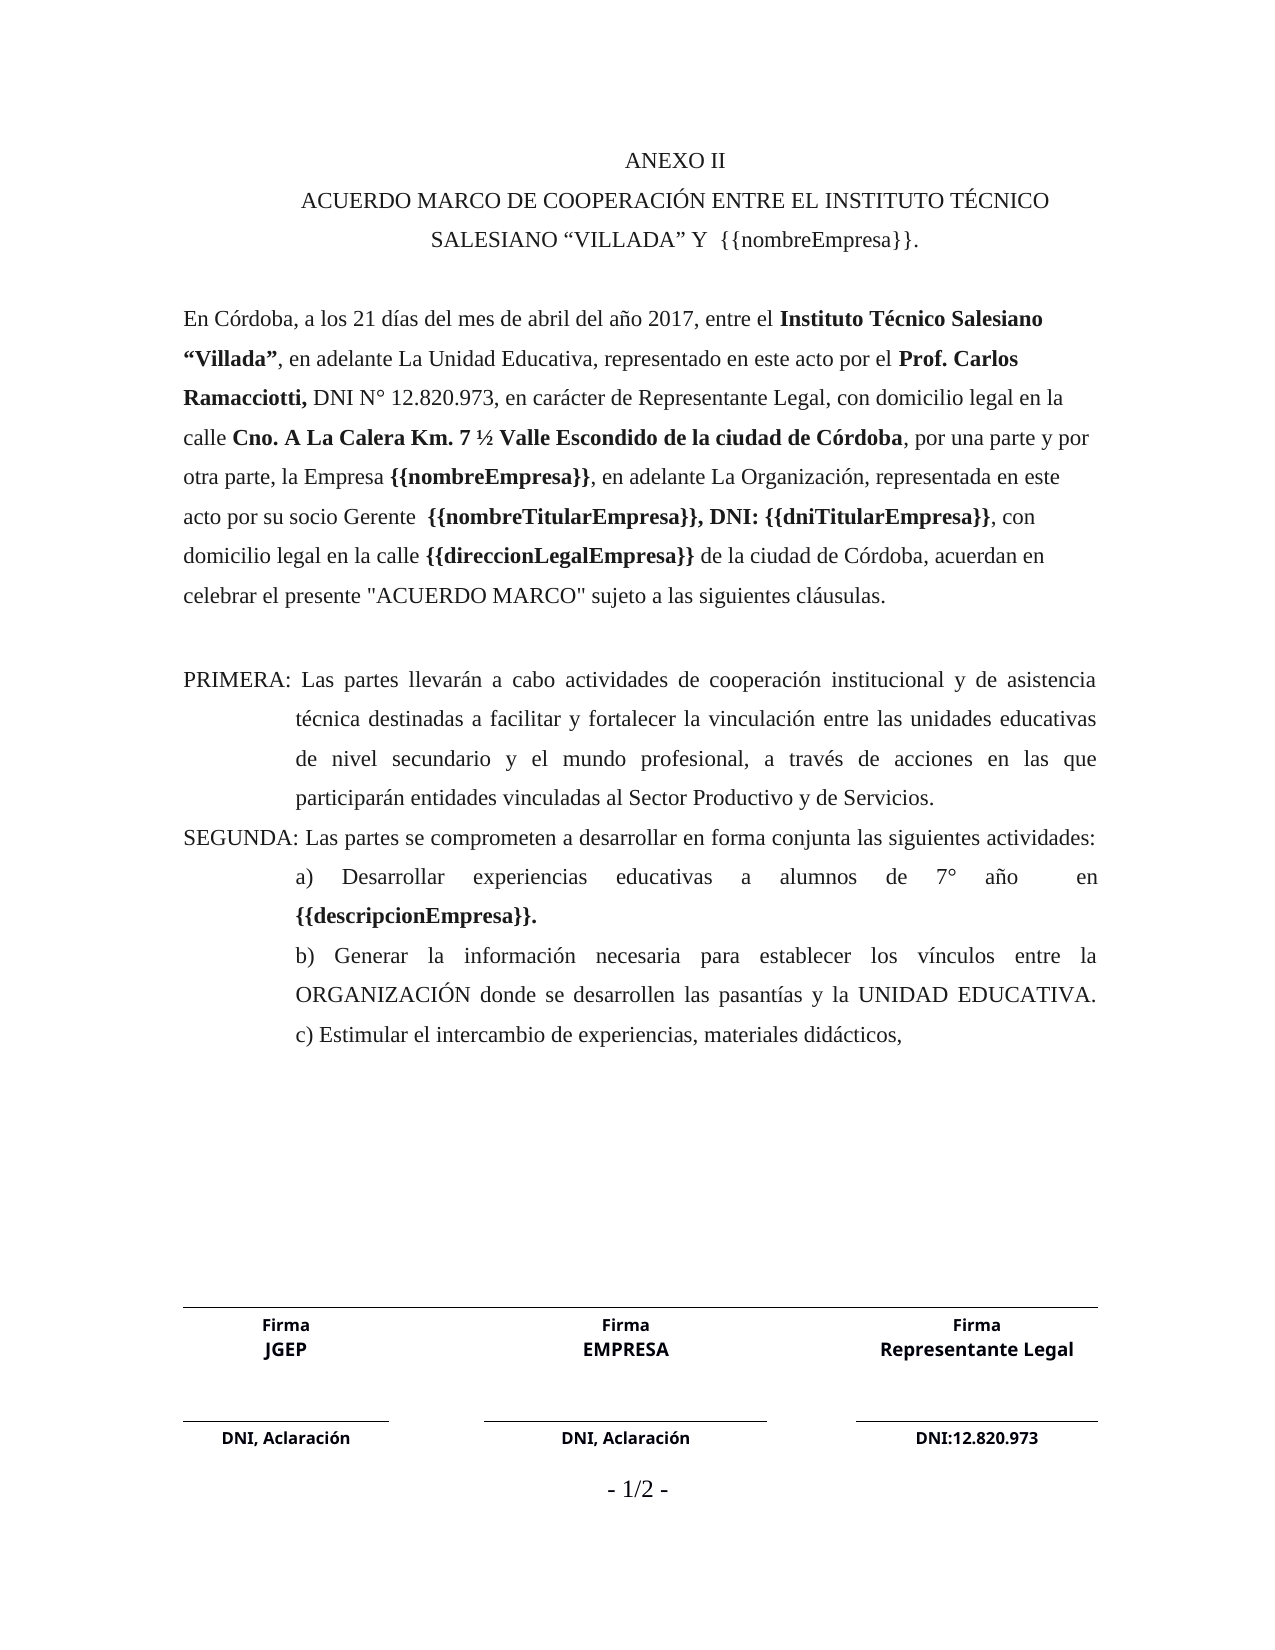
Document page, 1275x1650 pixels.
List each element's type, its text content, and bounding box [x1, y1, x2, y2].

text SEGUNDA: Las partes se comprometen a desarrollar en forma conjunta las siguientes actividades: a) Desarrollar experiencias educativas a alumnos de 7° año en {{descripcionEmpresa}}. [183, 824, 1098, 929]
text PRIMERA: Las partes llevarán a cabo actividades de cooperación institucional y de asistencia técnica destinadas a facilitar y fortalecer la vinculación entre las unidades educativas de nivel secundario y el mundo profesional, a través de acciones en las que participarán entidades vinculadas al Sector Productivo y de Servicios. [183, 666, 1098, 811]
text En Córdoba, a los 21 días del mes de abril del año 2017, entre el Instituto Técnico Salesiano “Villada”, en adelante La Unidad Educativa, representado en este acto por el Prof. Carlos Ramacciotti, DNI N° 12.820.973, en carácter de Representante Legal, con domicilio legal en la calle Cno. A La Calera Km. 7 ½ Valle Escondido de la ciudad de Córdoba, por una parte y por otra parte, la Empresa {{nombreEmpresa}}, en adelante La Organización, representada en este acto por su socio Gerente {{nombreTitularEmpresa}}, DNI: {{dniTitularEmpresa}}, con domicilio legal en la calle {{direccionLegalEmpresa}} de la ciudad de Córdoba, acuerdan en celebrar el presente "ACUERDO MARCO" sujeto a las siguientes cláusulas. [183, 306, 1098, 651]
text ANEXO II ACUERDO MARCO DE COOPERACIÓN ENTRE EL INSTITUTO TÉCNICO SALESIANO “VILLADA” Y {{nombreEmpresa}}. [252, 148, 1098, 253]
text b) Generar la información necesaria para establecer los vínculos entre la ORGANIZACIÓN donde se desarrollen las pasantías y la UNIDAD EDUCATIVA. c) Estimular el intercambio de experiencias, materiales didácticos, [295, 942, 1098, 1047]
